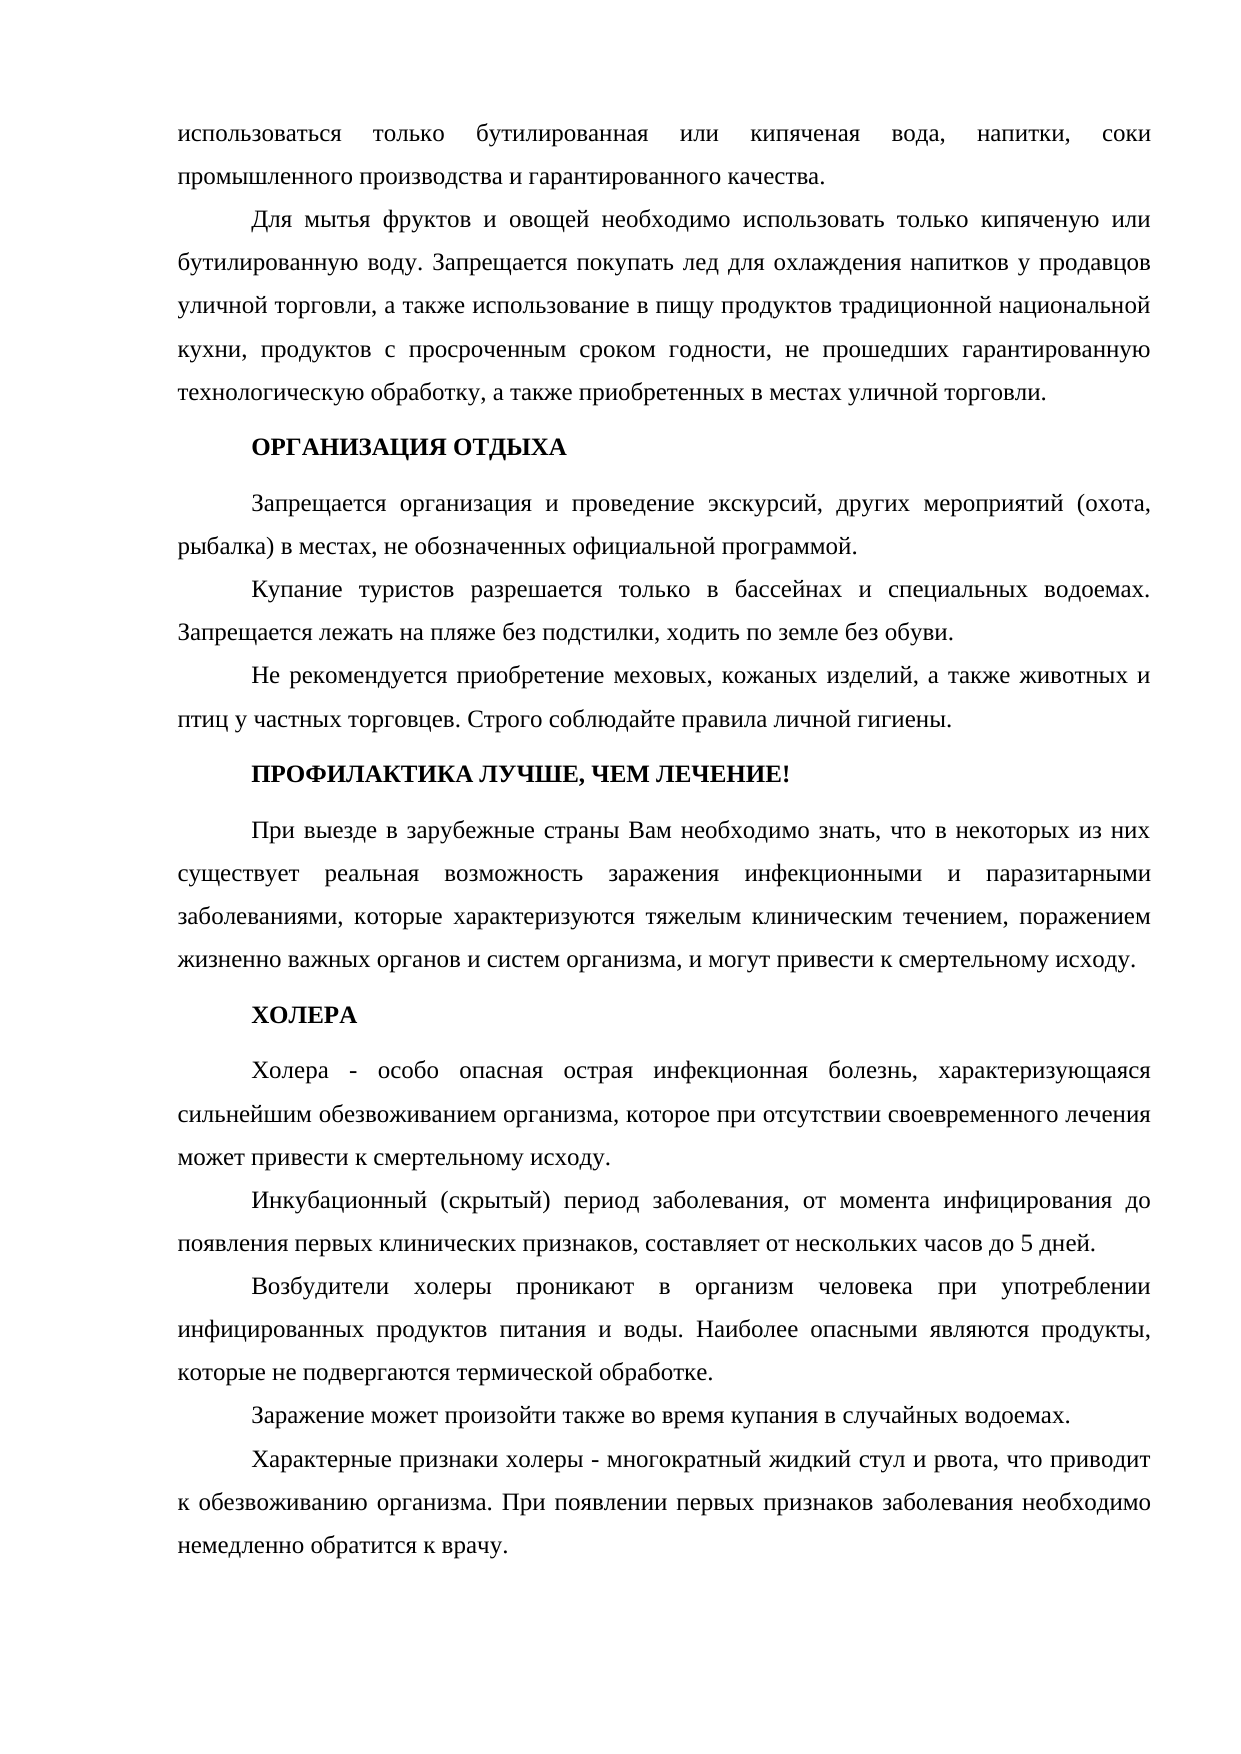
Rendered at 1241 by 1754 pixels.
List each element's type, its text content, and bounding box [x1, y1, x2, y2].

text При выезде в зарубежные страны Вам необходимо знать, что в некоторых из них существует реальная возможность заражения инфекционными и паразитарными заболеваниями, которые характеризуются тяжелым клиническим течением, поражением жизненно важных органов и систем организма, и могут привести к смертельному исходу. [177, 815, 1152, 973]
text Холера - особо опасная острая инфекционная болезнь, характеризующаяся сильнейшим обезвоживанием организма, которое при отсутствии своевременного лечения может привести к смертельному исходу. [177, 1056, 1152, 1171]
text Купание туристов разрешается только в бассейнах и специальных водоемах. Запрещается лежать на пляже без подстилки, ходить по земле без обуви. [177, 574, 1152, 646]
text Инкубационный (скрытый) период заболевания, от момента инфицирования до появления первых клинических признаков, составляет от нескольких часов до 5 дней. [177, 1185, 1152, 1257]
text ОРГАНИЗАЦИЯ ОТДЫХА [177, 432, 1152, 461]
text Характерные признаки холеры - многократный жидкий стул и рвота, что приводит к обезвоживанию организма. При появлении первых признаков заболевания необходимо немедленно обратится к врачу. [177, 1444, 1152, 1559]
text Возбудители холеры проникают в организм человека при употреблении инфицированных продуктов питания и воды. Наиболее опасными являются продукты, которые не подвергаются термической обработке. [177, 1271, 1152, 1386]
text ПРОФИЛАКТИКА ЛУЧШЕ, ЧЕМ ЛЕЧЕНИЕ! [177, 759, 1152, 788]
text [177, 118, 1152, 190]
text ХОЛЕРА [177, 1000, 1152, 1029]
text Для мытья фруктов и овощей необходимо использовать только кипяченую или бутилированную воду. Запрещается покупать лед для охлаждения напитков у продавцов уличной торговли, а также использование в пищу продуктов традиционной национальной кухни, продуктов с просроченным сроком годности, не прошедших гарантированную технологическую обработку, а также приобретенных в местах уличной торговли. [177, 204, 1152, 406]
text Не рекомендуется приобретение меховых, кожаных изделий, а также животных и птиц у частных торговцев. Строго соблюдайте правила личной гигиены. [177, 661, 1152, 732]
text Заражение может произойти также во время купания в случайных водоемах. [177, 1401, 1152, 1429]
text Запрещается организация и проведение экскурсий, других мероприятий (охота, рыбалка) в местах, не обозначенных официальной программой. [177, 488, 1152, 560]
